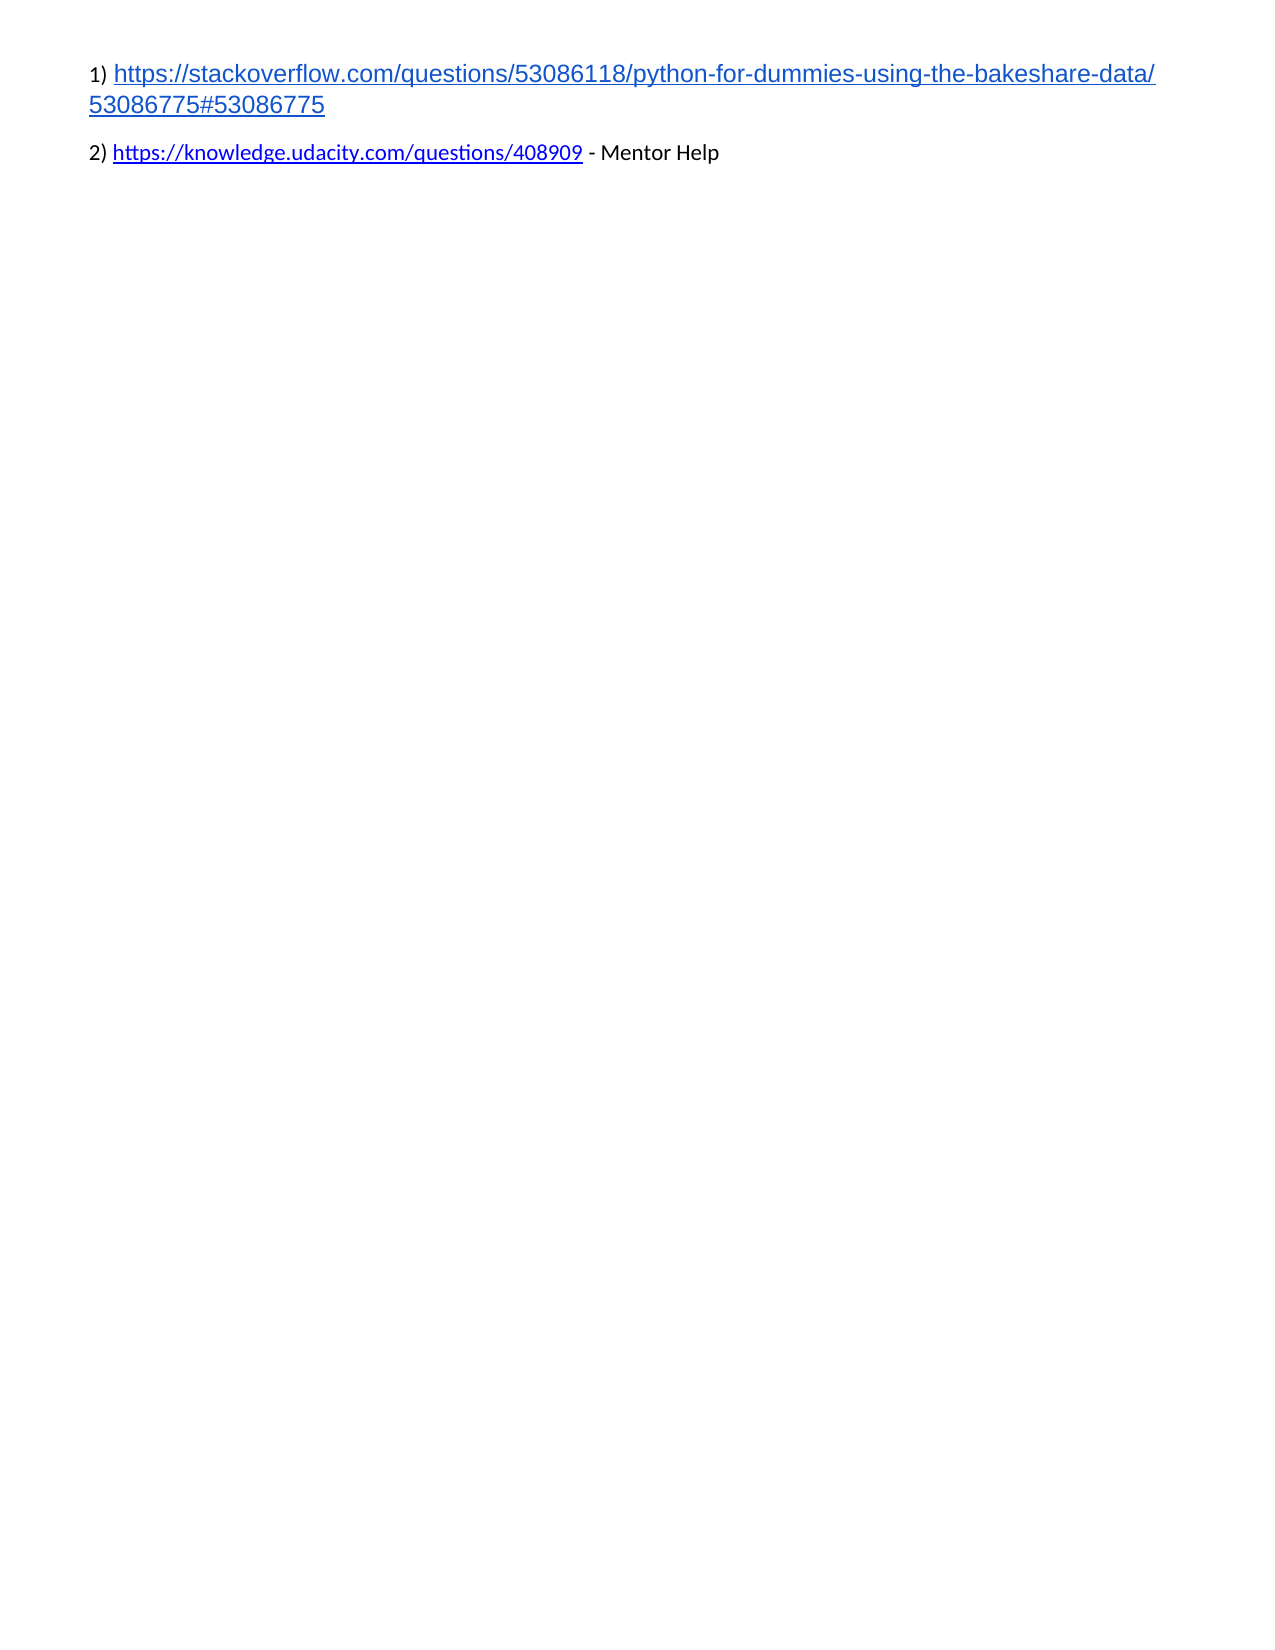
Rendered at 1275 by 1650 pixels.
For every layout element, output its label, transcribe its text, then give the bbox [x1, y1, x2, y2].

text 2) https://knowledge.udacity.com/questions/408909 - Mentor Help [89, 138, 1222, 166]
text 1) https://stackoverflow.com/questions/53086118/python-for-dummies-using-the-bakeshare-data/53086775#53086775 [89, 59, 1222, 119]
